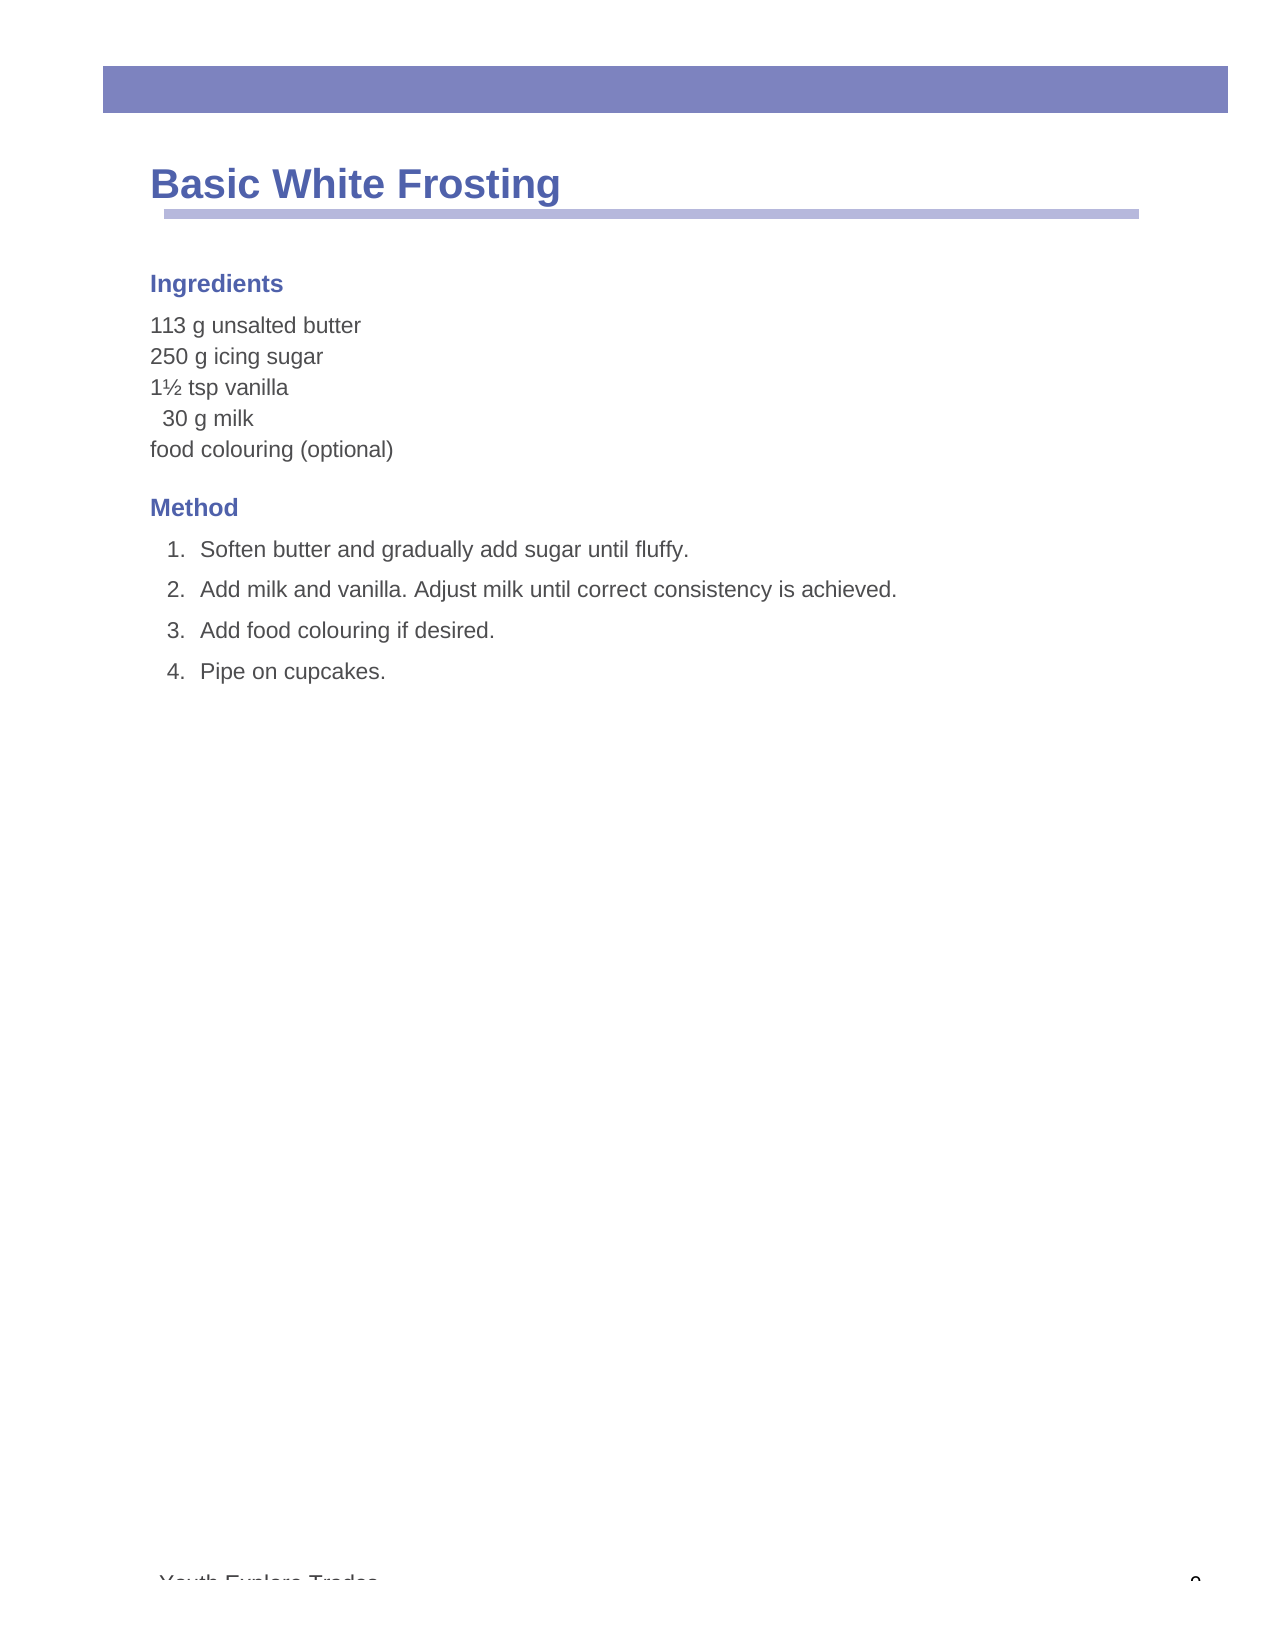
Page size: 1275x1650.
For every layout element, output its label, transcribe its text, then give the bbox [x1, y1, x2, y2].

text Ingredients [150, 269, 1239, 298]
list Add milk and vanilla. Adjust milk until correct consistency is achieved. [167, 576, 1239, 603]
text Basic White Frosting [150, 160, 1239, 208]
text 1½ tsp vanilla 30 g milk [150, 374, 310, 431]
text food colouring (optional) [150, 436, 1239, 462]
text Method [150, 493, 1239, 522]
text 113 g unsalted butter 250 g icing sugar [150, 312, 380, 369]
list Soften butter and gradually add sugar until fluffy. [167, 536, 1239, 562]
list Pipe on cupcakes. [167, 658, 1239, 684]
list Add food colouring if desired. [167, 617, 1239, 643]
